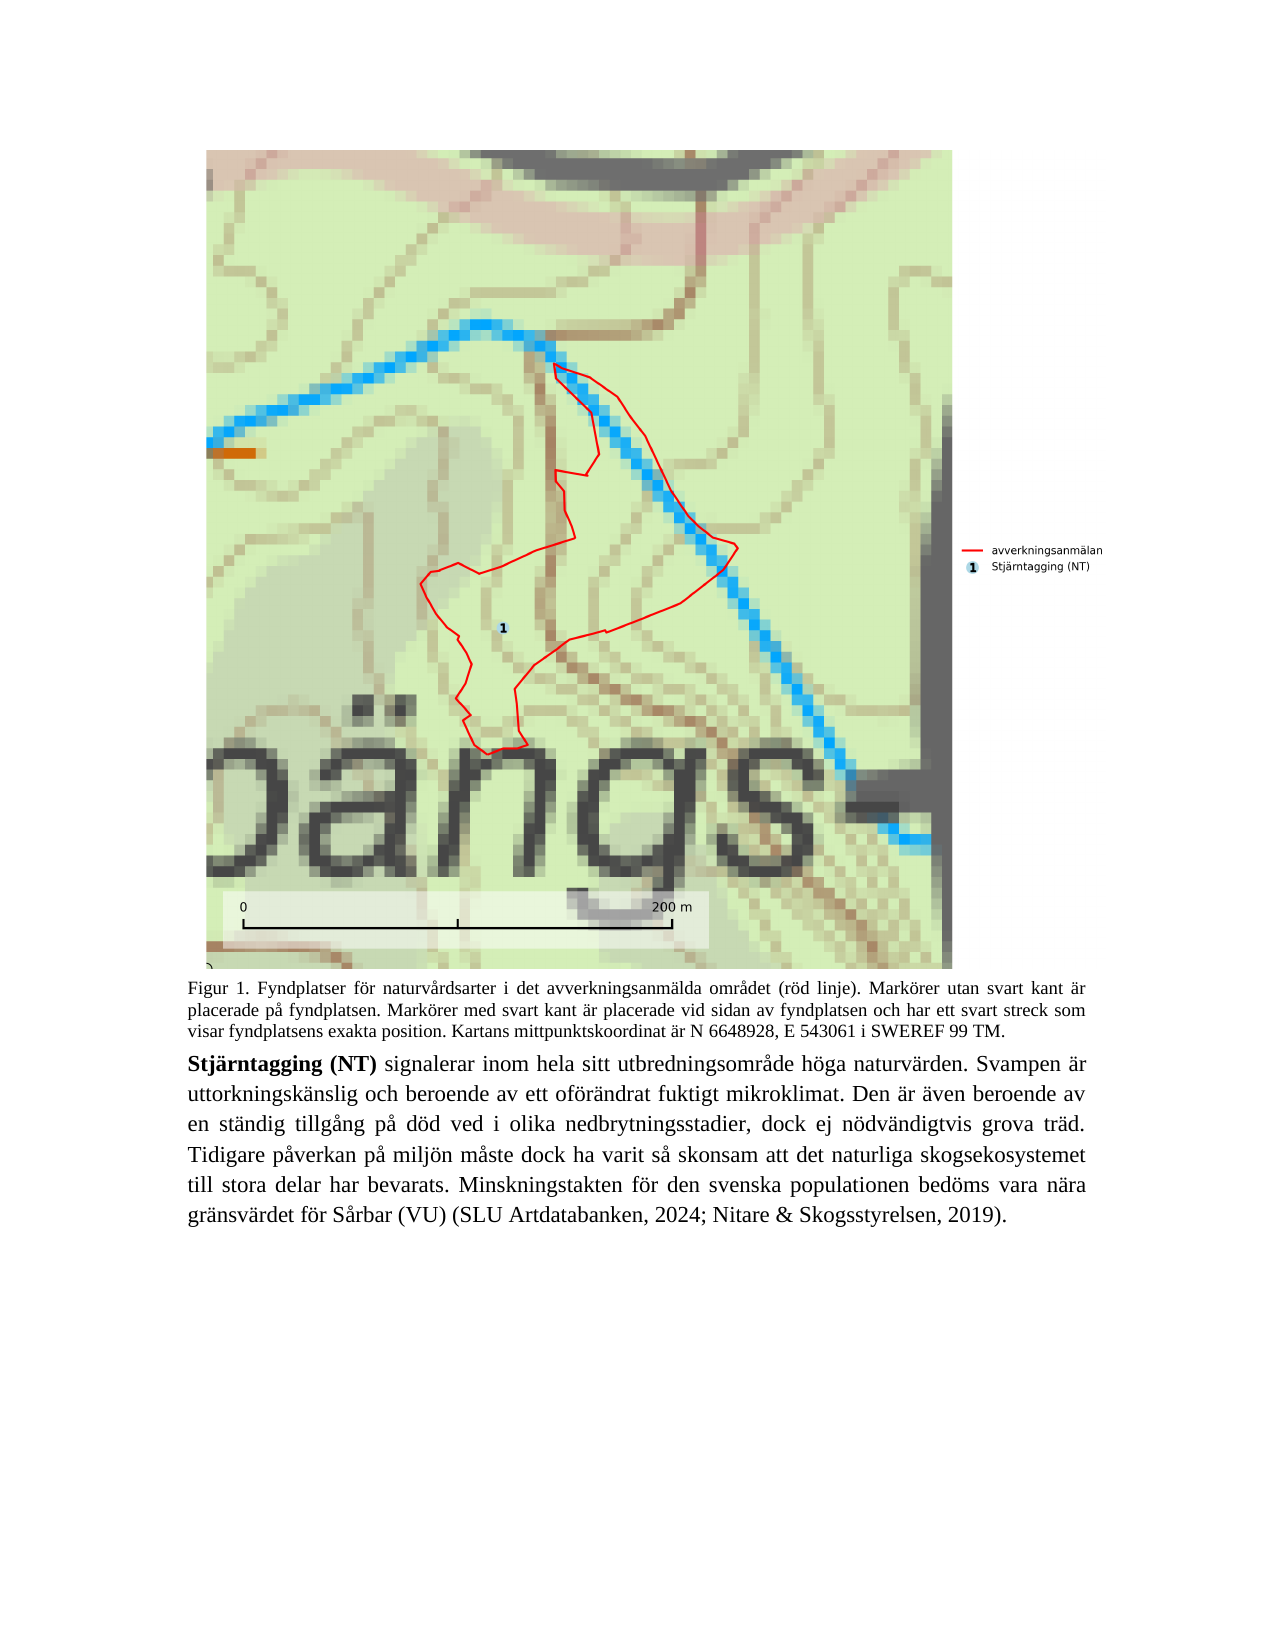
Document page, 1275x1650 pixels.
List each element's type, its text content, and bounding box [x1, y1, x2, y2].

text Stjärntagging (NT) signalerar inom hela sitt utbredningsområde höga naturvärden. Svampen är uttorkningskänslig och beroende av ett oförändrat fuktigt mikroklimat. Den är även beroende av en ständig tillgång på död ved i olika nedbrytningsstadier, dock ej nödvändigtvis grova träd. Tidigare påverkan på miljön måste dock ha varit så skonsam att det naturliga skogsekosystemet till stora delar har bevarats. Minskningstakten för den svenska populationen bedöms vara nära gränsvärdet för Sårbar (VU) (SLU Artdatabanken, 2024; Nitare & Skogsstyrelsen, 2019). [187, 1050, 1087, 1227]
picture [206, 150, 1107, 969]
text Figur 1. Fyndplatser för naturvårdsarter i det avverkningsanmälda området (röd linje). Markörer utan svart kant är placerade på fyndplatsen. Markörer med svart kant är placerade vid sidan av fyndplatsen och har ett svart streck som visar fyndplatsens exakta position. Kartans mittpunktskoordinat är N 6648928, E 543061 i SWEREF 99 TM. [187, 977, 1087, 1042]
